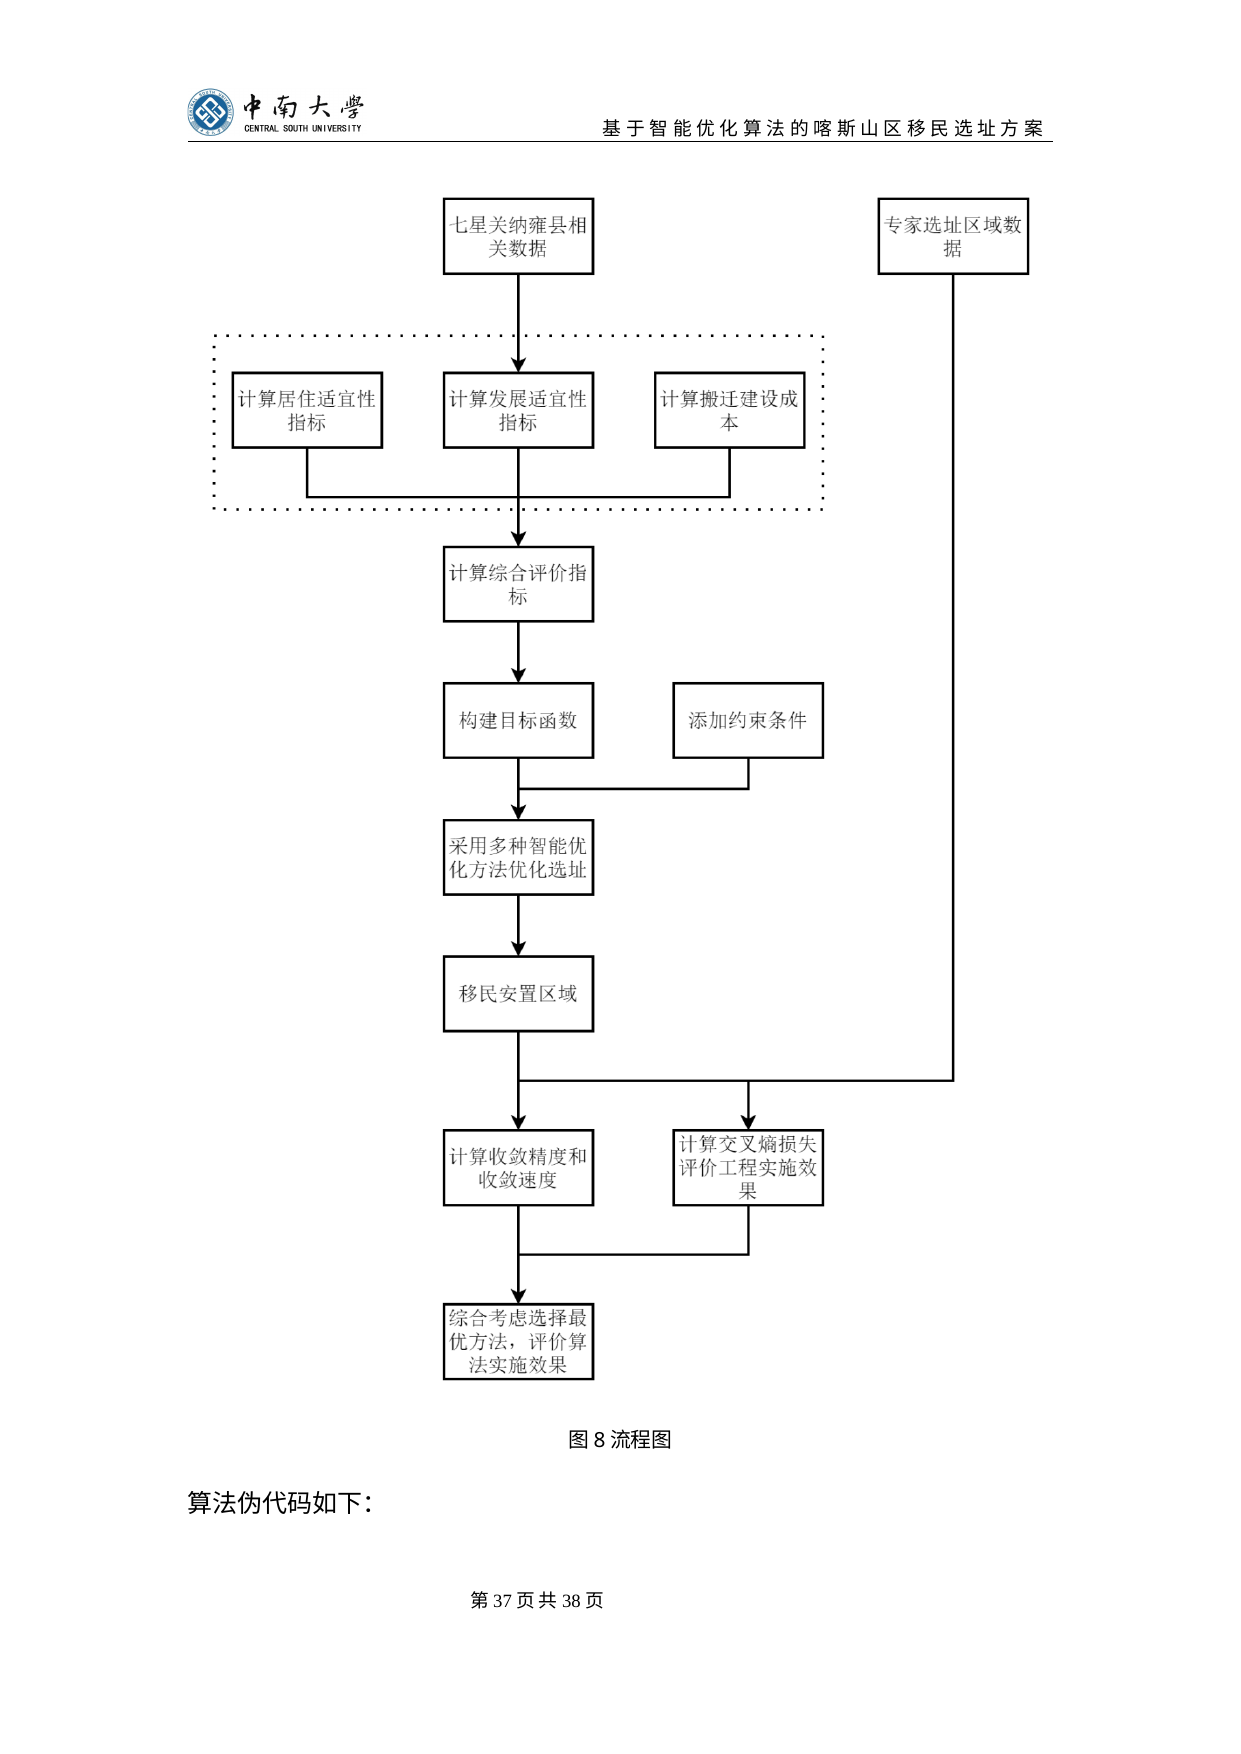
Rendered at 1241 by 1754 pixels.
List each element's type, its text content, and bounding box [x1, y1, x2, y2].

text 算法伪代码如下： [187, 1469, 1053, 1534]
picture [187, 172, 1053, 1404]
picture [187, 88, 367, 136]
text 图 8 流程图 [187, 1422, 1053, 1454]
